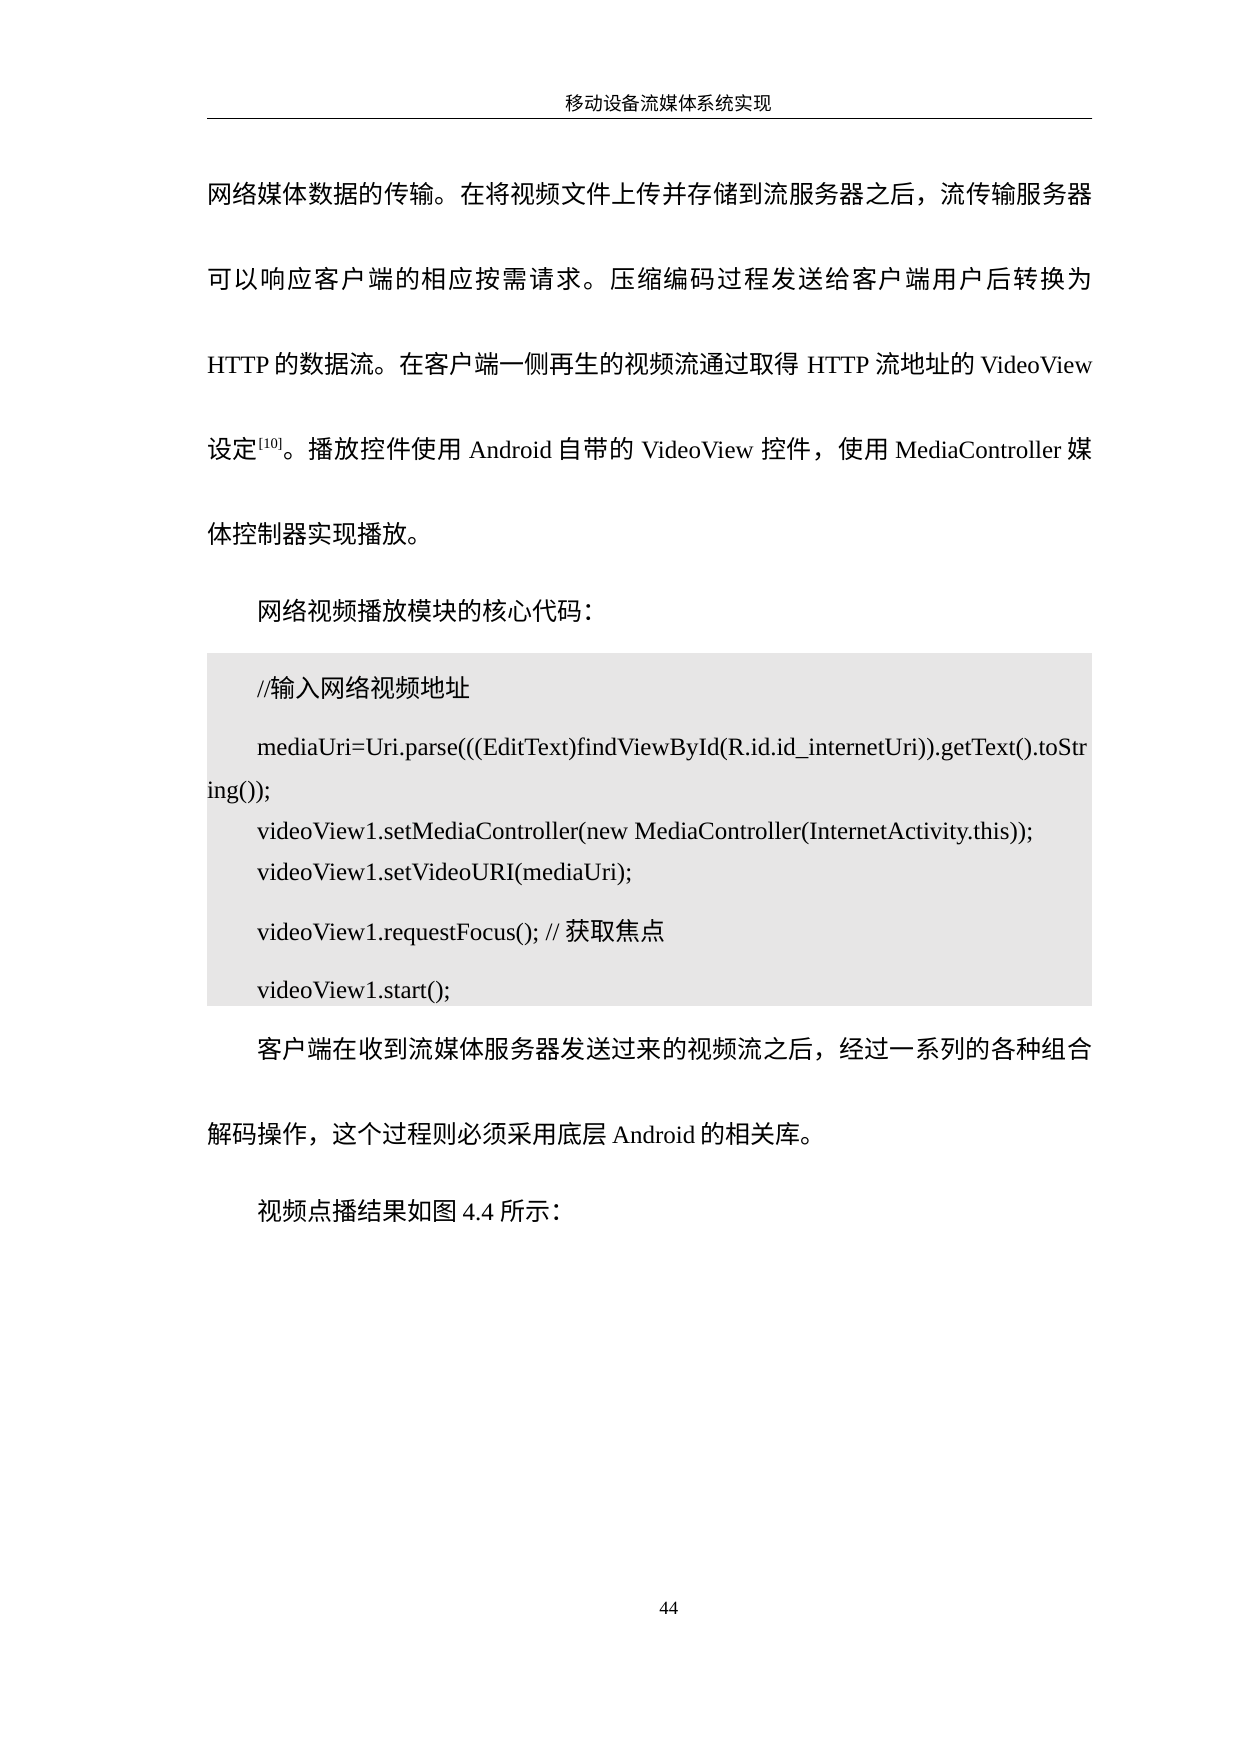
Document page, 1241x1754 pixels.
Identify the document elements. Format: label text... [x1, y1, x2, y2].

text videoView1.requestFocus(); // 获取焦点 [207, 896, 1092, 963]
text //输入网络视频地址 [207, 653, 1092, 721]
text 客户端在收到流媒体服务器发送过来的视频流之后，经过一系列的各种组合解码操作，这个过程则必须采用底层Android的相关库。 [207, 1014, 1092, 1166]
text mediaUri=Uri.parse(((EditText)findViewById(R.id.id_internetUri)).getText().toString()); [207, 730, 1092, 806]
text 网络视频播放模块的核心代码： [207, 576, 1092, 644]
text videoView1.start(); [207, 972, 1092, 1006]
text 视频点播结果如图 4.4 所示： [207, 1176, 1092, 1243]
text videoView1.setMediaController(new MediaController(InternetActivity.this)); [207, 813, 1092, 847]
text videoView1.setVideoURI(mediaUri); [207, 854, 1092, 888]
